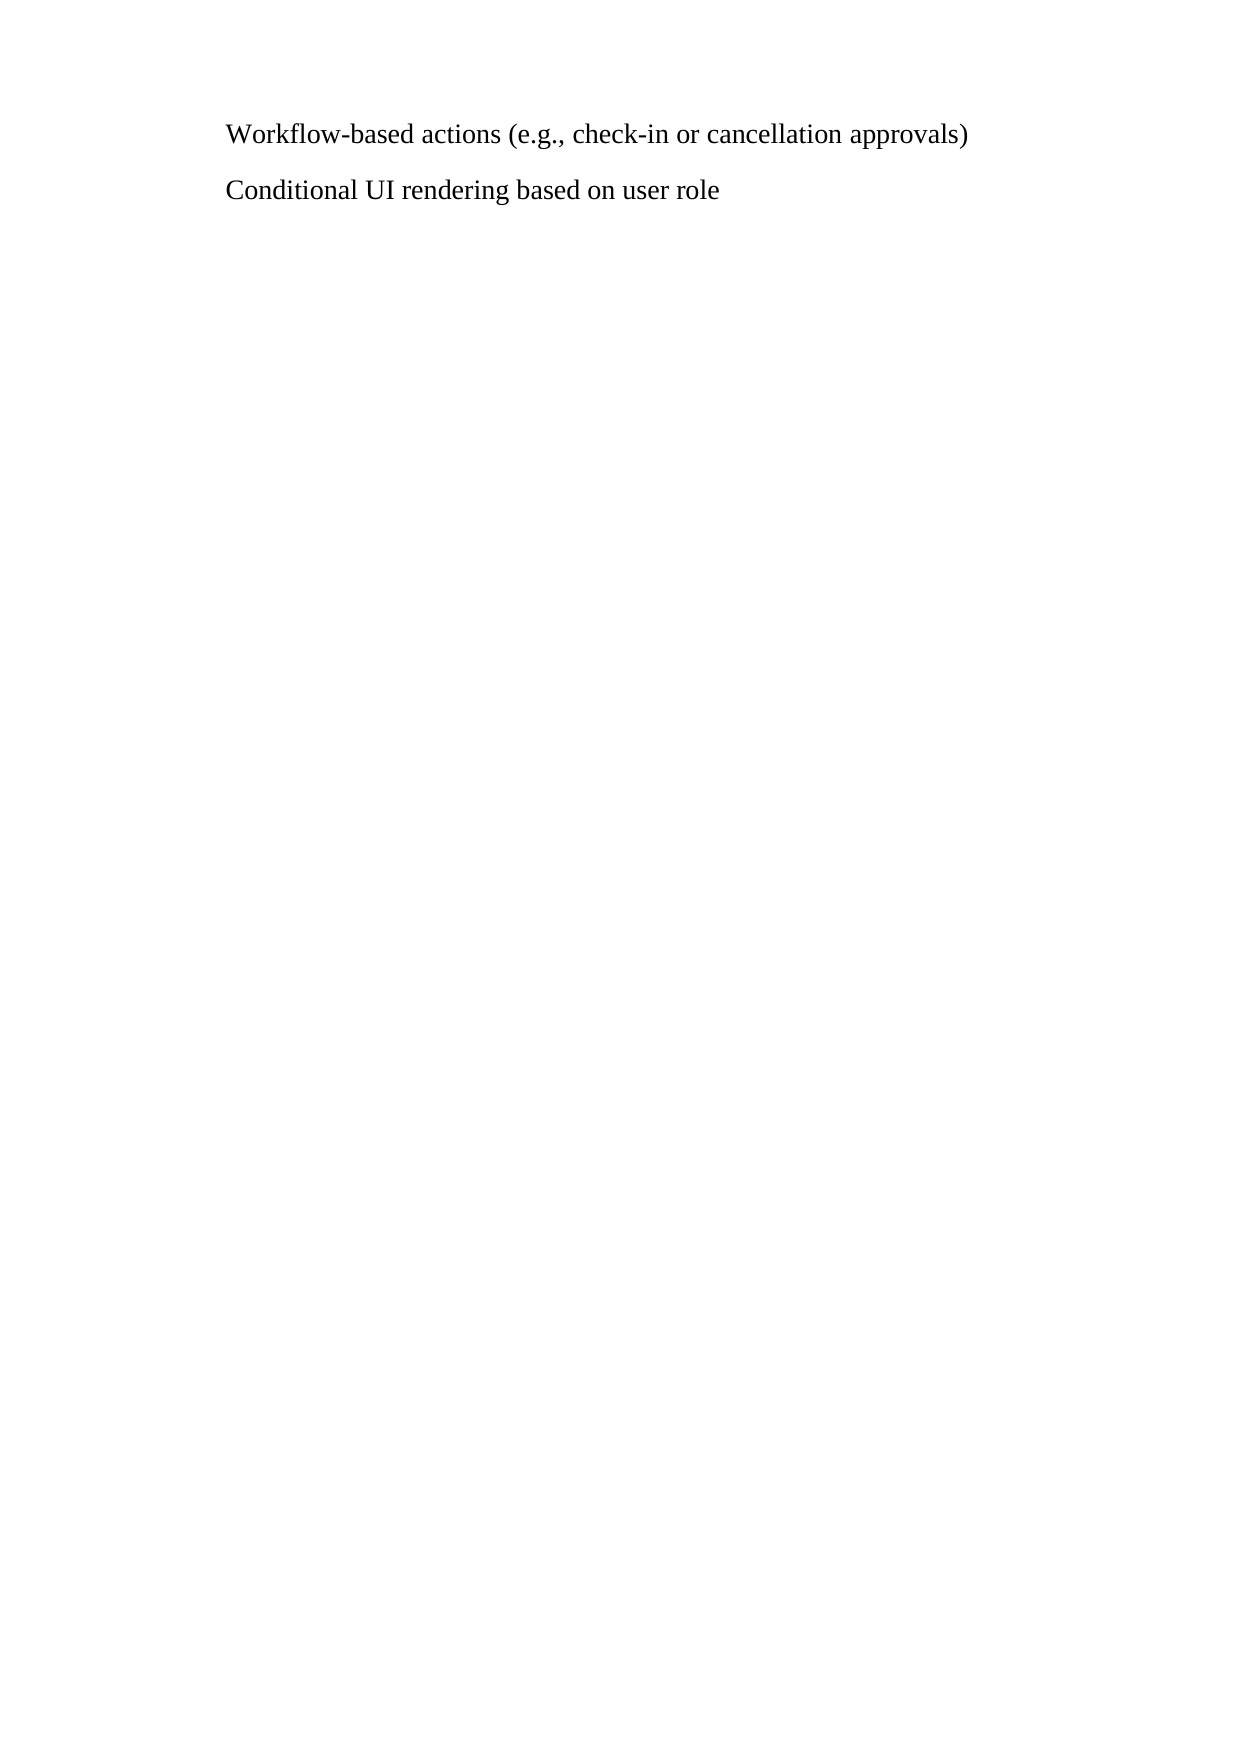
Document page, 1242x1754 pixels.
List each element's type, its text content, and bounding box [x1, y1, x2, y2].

text Workflow-based actions (e.g., check-in or cancellation approvals) Conditional UI rendering based on user role [225, 117, 1047, 205]
